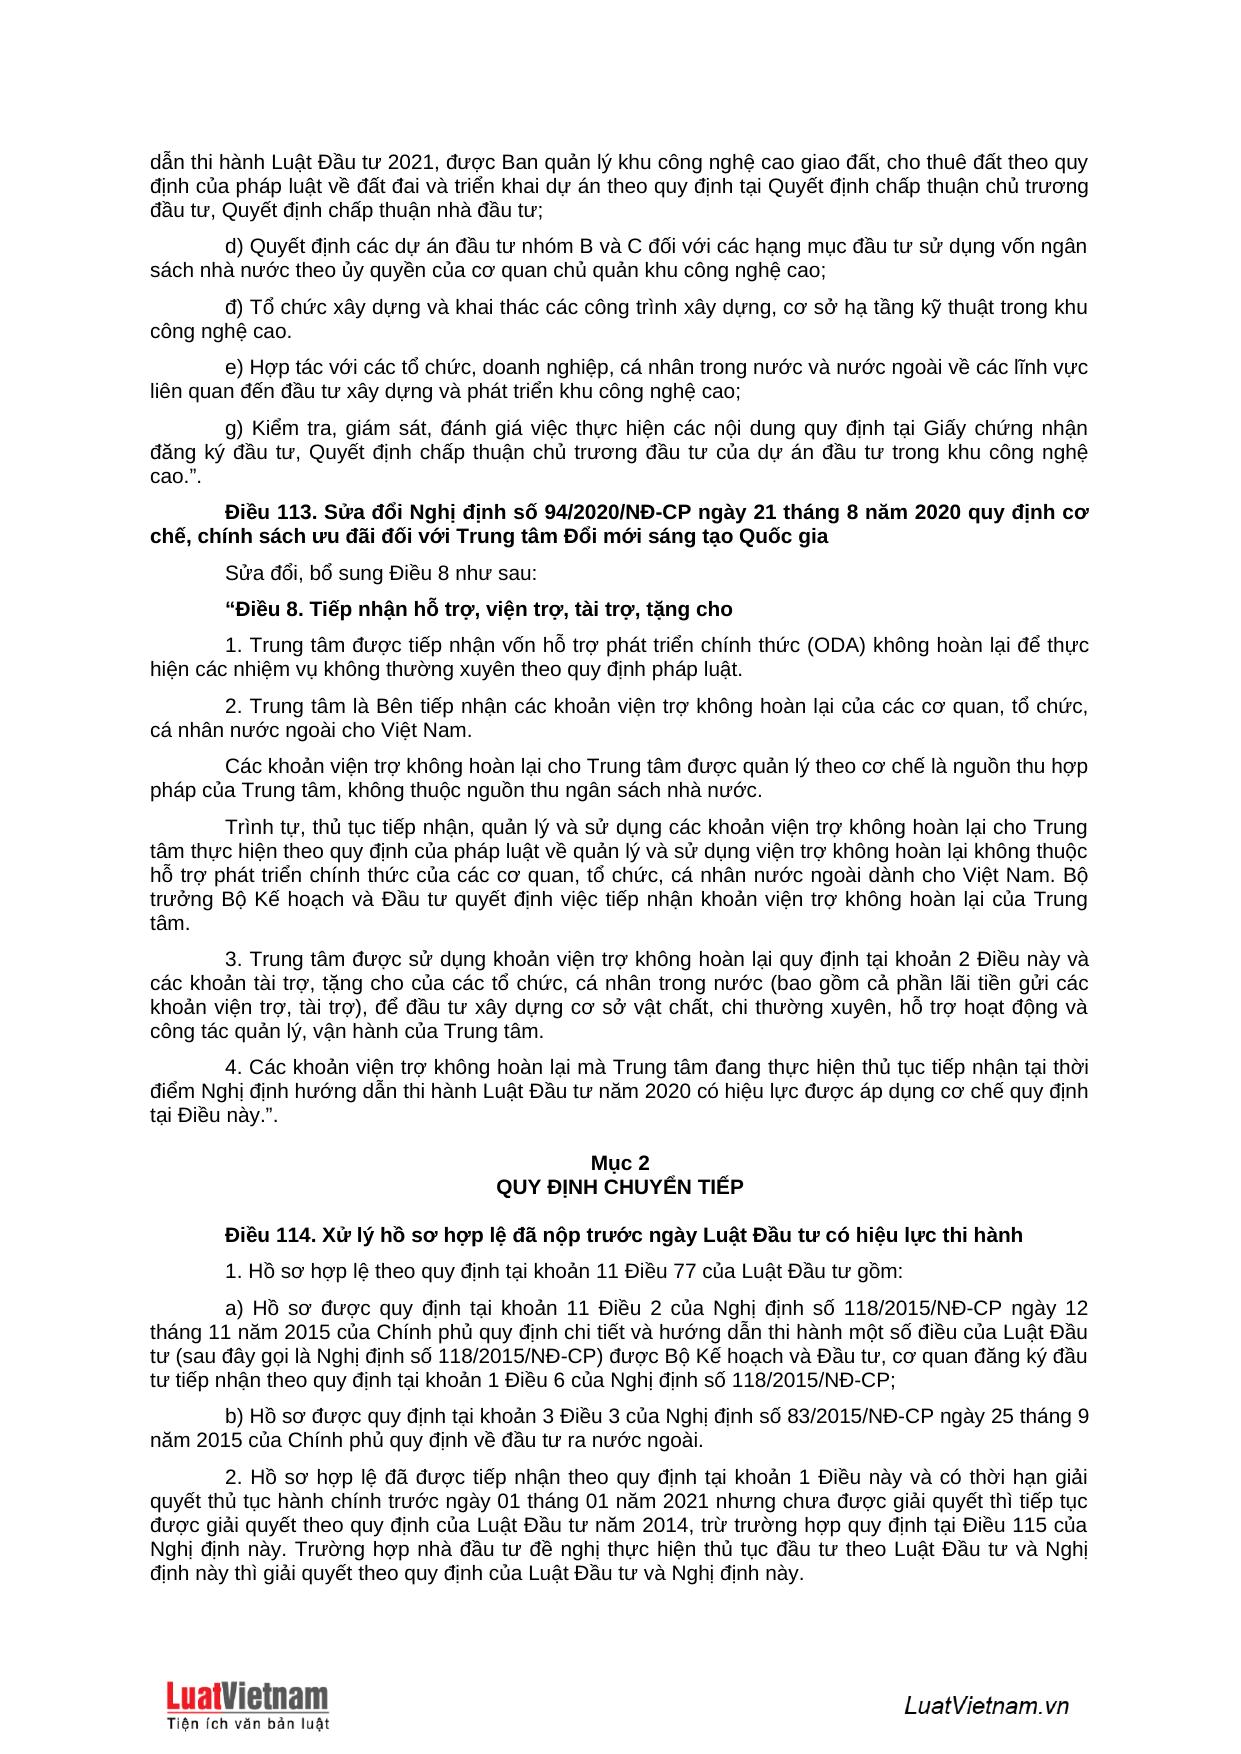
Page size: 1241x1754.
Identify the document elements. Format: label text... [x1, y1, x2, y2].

text a) Hồ sơ được quy định tại khoản 11 Điều 2 của Nghị định số 118/2015/NĐ-CP ngày 12 tháng 11 năm 2015 của Chính phủ quy định chi tiết và hướng dẫn thi hành một số điều của Luật Đầu tư (sau đây gọi là Nghị định số 118/2015/NĐ-CP) được Bộ Kế hoạch và Đầu tư, cơ quan đăng ký đầu tư tiếp nhận theo quy định tại khoản 1 Điều 6 của Nghị định số 118/2015/NĐ-CP; [150, 1296, 1090, 1392]
text 4. Các khoản viện trợ không hoàn lại mà Trung tâm đang thực hiện thủ tục tiếp nhận tại thời điểm Nghị định hướng dẫn thi hành Luật Đầu tư năm 2020 có hiệu lực được áp dụng cơ chế quy định tại Điều này.”. [150, 1055, 1090, 1127]
text Các khoản viện trợ không hoàn lại cho Trung tâm được quản lý theo cơ chế là nguồn thu hợp pháp của Trung tâm, không thuộc nguồn thu ngân sách nhà nước. [150, 754, 1090, 802]
text b) Hồ sơ được quy định tại khoản 3 Điều 3 của Nghị định số 83/2015/NĐ-CP ngày 25 tháng 9 năm 2015 của Chính phủ quy định về đầu tư ra nước ngoài. [150, 1404, 1090, 1452]
text Trình tự, thủ tục tiếp nhận, quản lý và sử dụng các khoản viện trợ không hoàn lại cho Trung tâm thực hiện theo quy định của pháp luật về quản lý và sử dụng viện trợ không hoàn lại không thuộc hỗ trợ phát triển chính thức của các cơ quan, tổ chức, cá nhân nước ngoài dành cho Việt Nam. Bộ trưởng Bộ Kế hoạch và Đầu tư quyết định việc tiếp nhận khoản viện trợ không hoàn lại của Trung tâm. [150, 814, 1090, 934]
text đ) Tổ chức xây dựng và khai thác các công trình xây dựng, cơ sở hạ tầng kỹ thuật trong khu công nghệ cao. [150, 295, 1090, 343]
text 1. Trung tâm được tiếp nhận vốn hỗ trợ phát triển chính thức (ODA) không hoàn lại để thực hiện các nhiệm vụ không thường xuyên theo quy định pháp luật. [150, 633, 1090, 681]
text d) Quyết định các dự án đầu tư nhóm B và C đối với các hạng mục đầu tư sử dụng vốn ngân sách nhà nước theo ủy quyền của cơ quan chủ quản khu công nghệ cao; [150, 234, 1090, 282]
text Điều 114. Xử lý hồ sơ hợp lệ đã nộp trước ngày Luật Đầu tư có hiệu lực thi hành [150, 1223, 1090, 1247]
text 3. Trung tâm được sử dụng khoản viện trợ không hoàn lại quy định tại khoản 2 Điều này và các khoản tài trợ, tặng cho của các tổ chức, cá nhân trong nước (bao gồm cả phần lãi tiền gửi các khoản viện trợ, tài trợ), để đầu tư xây dựng cơ sở vật chất, chi thường xuyên, hỗ trợ hoạt động và công tác quản lý, vận hành của Trung tâm. [150, 947, 1090, 1043]
text e) Hợp tác với các tổ chức, doanh nghiệp, cá nhân trong nước và nước ngoài về các lĩnh vực liên quan đến đầu tư xây dựng và phát triển khu công nghệ cao; [150, 355, 1090, 403]
text g) Kiểm tra, giám sát, đánh giá việc thực hiện các nội dung quy định tại Giấy chứng nhận đăng ký đầu tư, Quyết định chấp thuận chủ trương đầu tư của dự án đầu tư trong khu công nghệ cao.”. [150, 416, 1090, 487]
text Điều 113. Sửa đổi Nghị định số 94/2020/NĐ-CP ngày 21 tháng 8 năm 2020 quy định cơ chế, chính sách ưu đãi đối với Trung tâm Đổi mới sáng tạo Quốc gia [150, 500, 1090, 548]
picture [150, 1658, 1088, 1754]
text QUY ĐỊNH CHUYỂN TIẾP [150, 1175, 1090, 1199]
text 1. Hồ sơ hợp lệ theo quy định tại khoản 11 Điều 77 của Luật Đầu tư gồm: [150, 1259, 1090, 1283]
text Mục 2 [150, 1151, 1090, 1175]
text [150, 150, 1090, 222]
text “Điều 8. Tiếp nhận hỗ trợ, viện trợ, tài trợ, tặng cho [150, 597, 1090, 621]
text Sửa đổi, bổ sung Điều 8 như sau: [150, 560, 1090, 584]
text 2. Hồ sơ hợp lệ đã được tiếp nhận theo quy định tại khoản 1 Điều này và có thời hạn giải quyết thủ tục hành chính trước ngày 01 tháng 01 năm 2021 nhưng chưa được giải quyết thì tiếp tục được giải quyết theo quy định của Luật Đầu tư năm 2014, trừ trường hợp quy định tại Điều 115 của Nghị định này. Trường hợp nhà đầu tư đề nghị thực hiện thủ tục đầu tư theo Luật Đầu tư và Nghị định này thì giải quyết theo quy định của Luật Đầu tư và Nghị định này. [150, 1464, 1090, 1584]
text 2. Trung tâm là Bên tiếp nhận các khoản viện trợ không hoàn lại của các cơ quan, tổ chức, cá nhân nước ngoài cho Việt Nam. [150, 694, 1090, 742]
